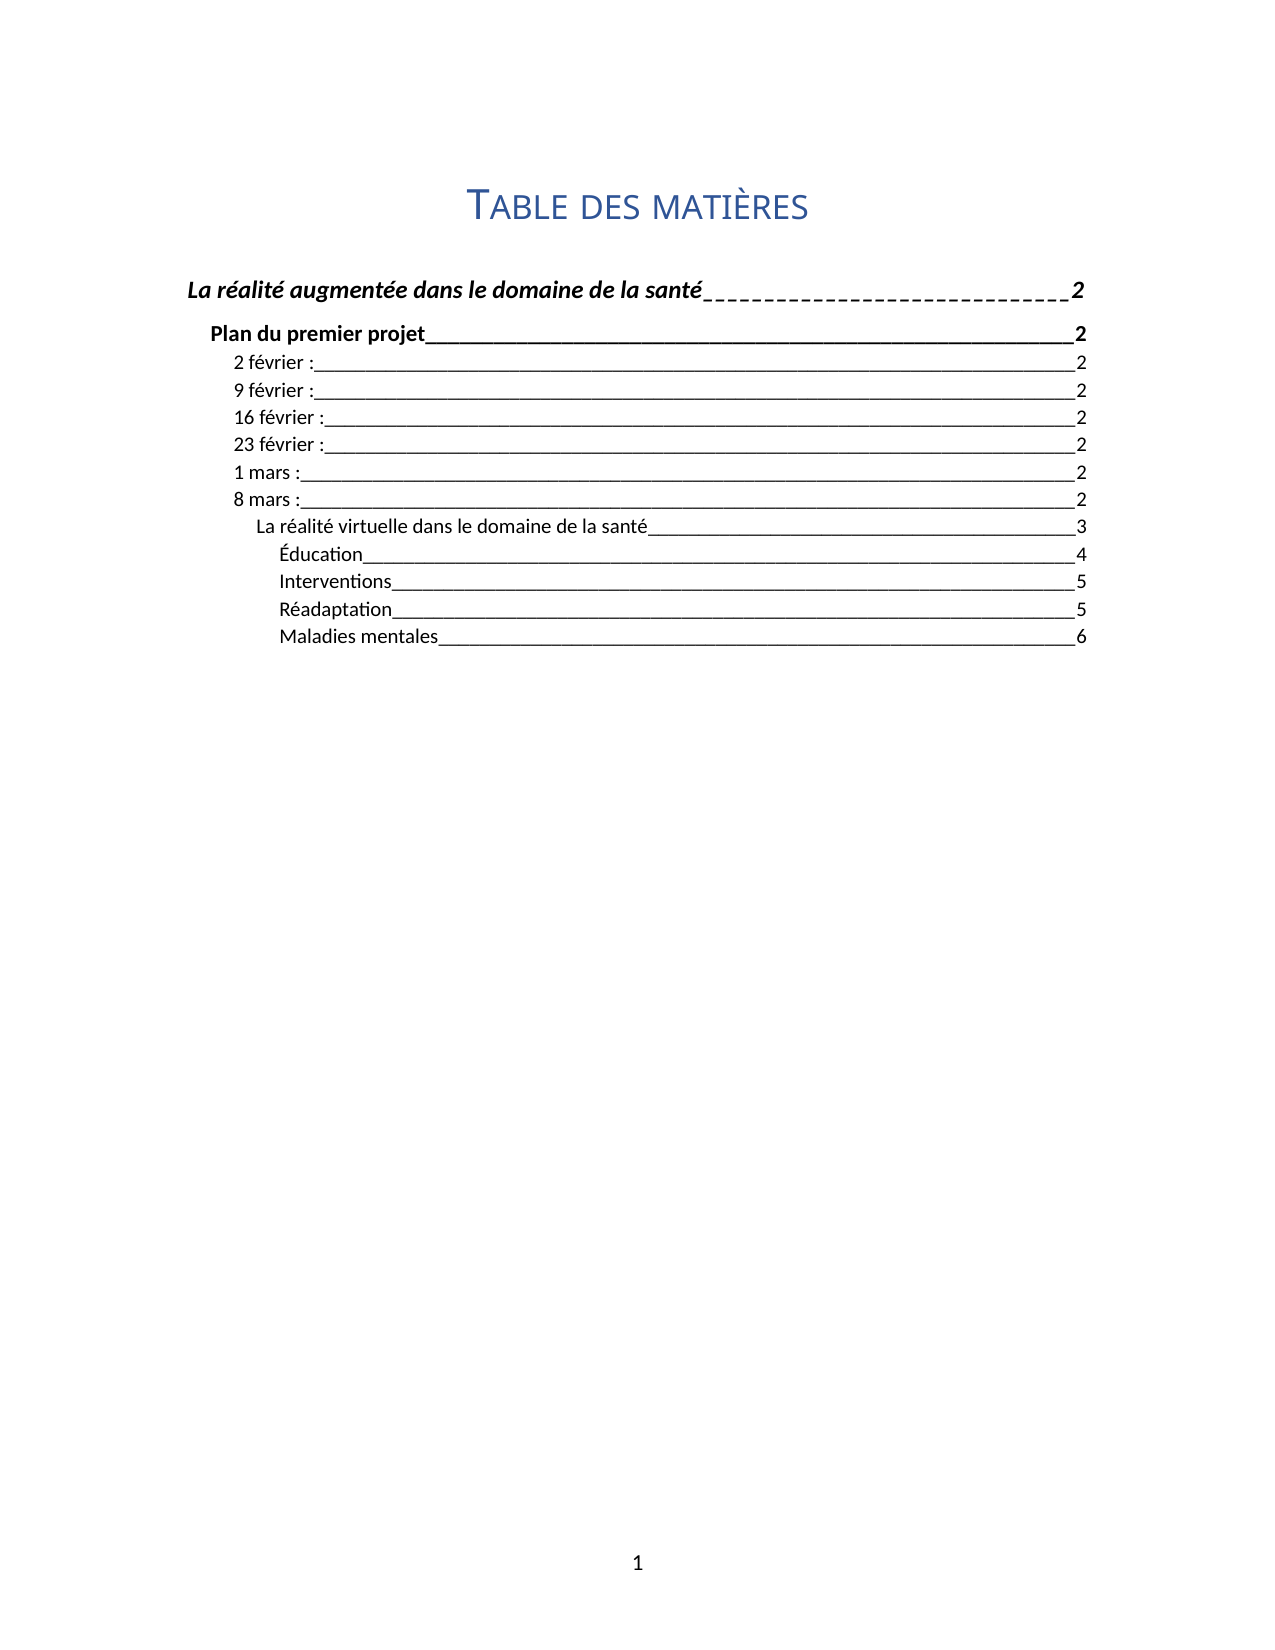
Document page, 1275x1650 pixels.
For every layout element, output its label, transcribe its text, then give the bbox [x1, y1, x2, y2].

text Interventions 5 [279, 568, 1087, 594]
text 16 février : 2 [233, 404, 1087, 429]
text Plan du premier projet 2 [210, 319, 1087, 347]
text 9 février : 2 [233, 377, 1087, 402]
text 2 février : 2 [233, 349, 1087, 375]
subtitle Table des matières [187, 175, 1087, 232]
text 1 mars : 2 [233, 459, 1087, 484]
text 8 mars : 2 [233, 486, 1087, 512]
text 23 février : 2 [233, 432, 1087, 457]
text Éducation 4 [279, 541, 1087, 567]
text Maladies mentales 6 [279, 623, 1087, 649]
text Réadaptation 5 [279, 596, 1087, 621]
text La réalité augmentée dans le domaine de la santé 2 [187, 274, 1087, 304]
text La réalité virtuelle dans le domaine de la santé 3 [256, 514, 1087, 539]
